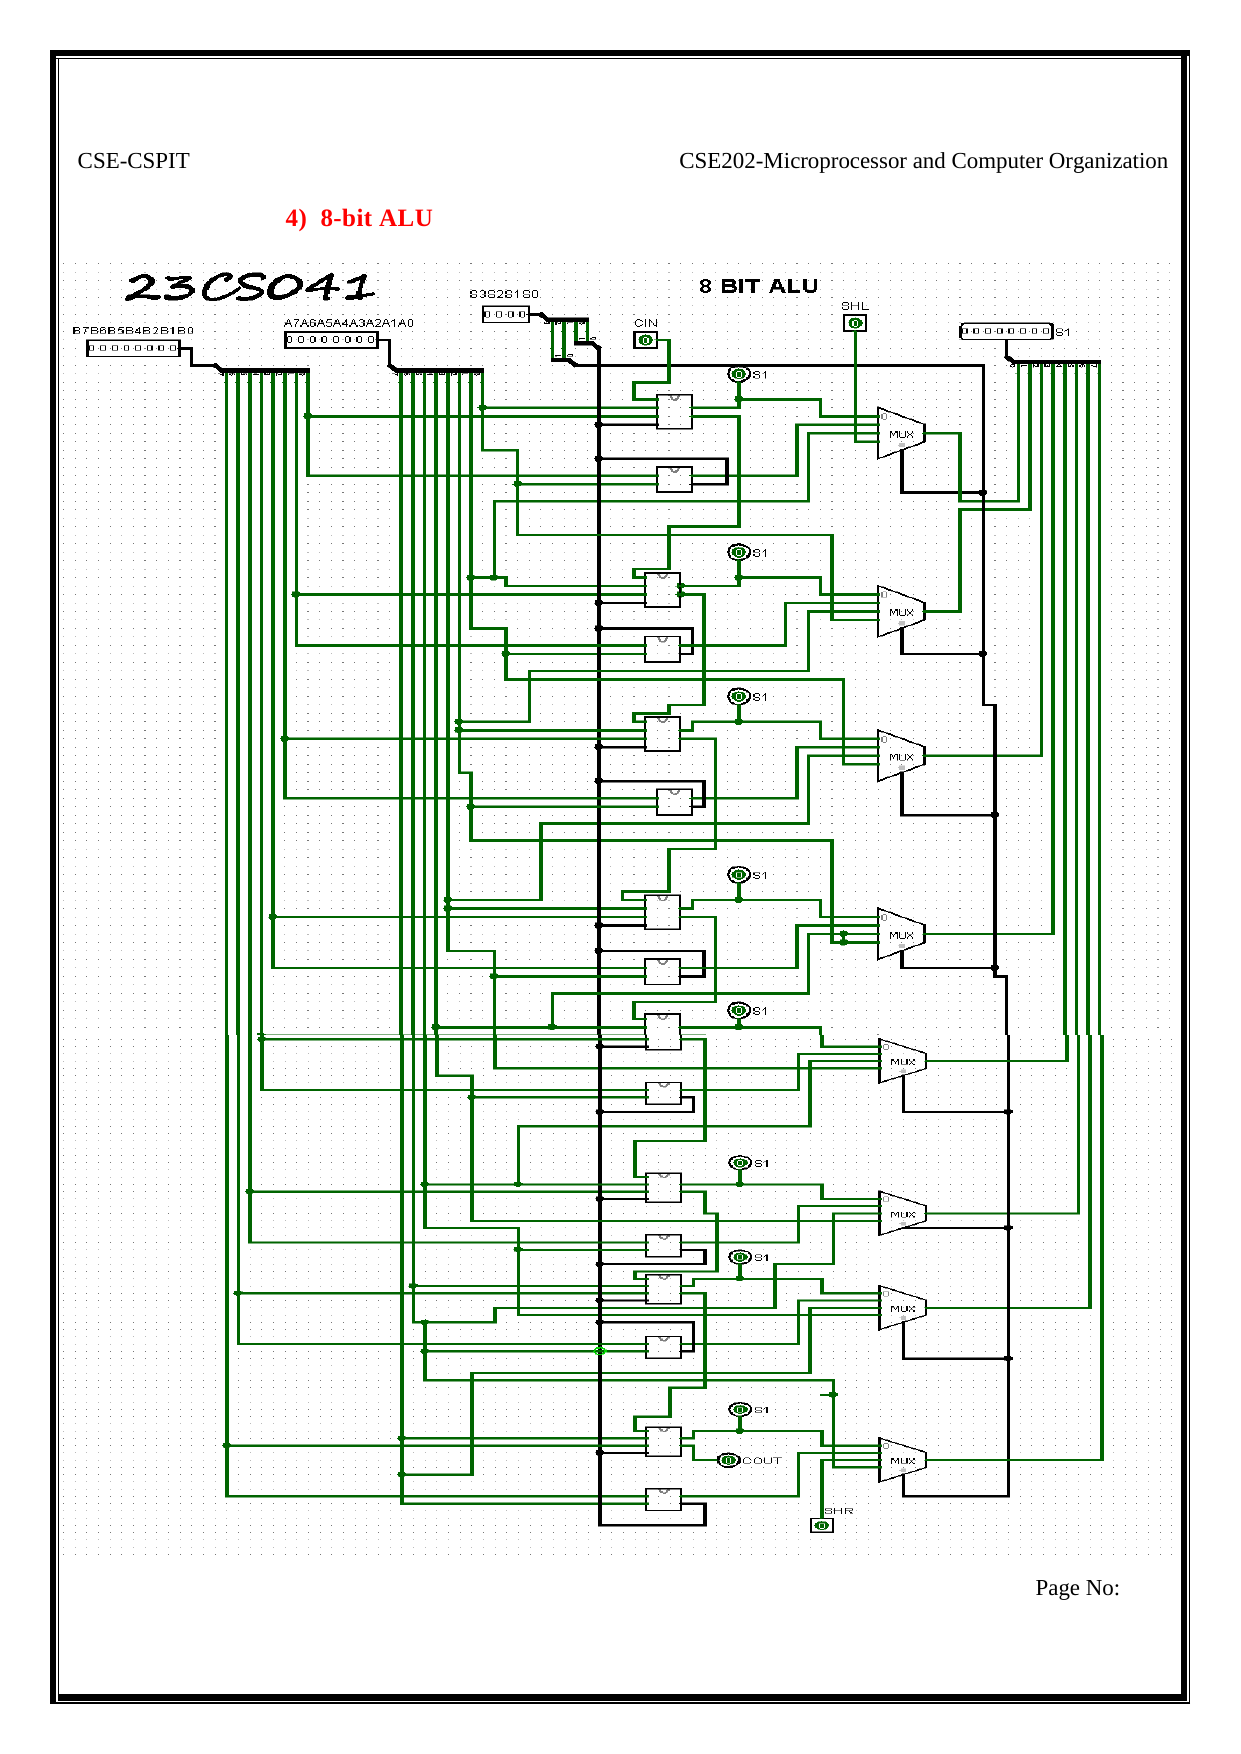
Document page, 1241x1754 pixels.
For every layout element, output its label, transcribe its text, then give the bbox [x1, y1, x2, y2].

text 4) 8-bit ALU [224, 203, 1048, 232]
picture [60, 262, 1181, 1561]
